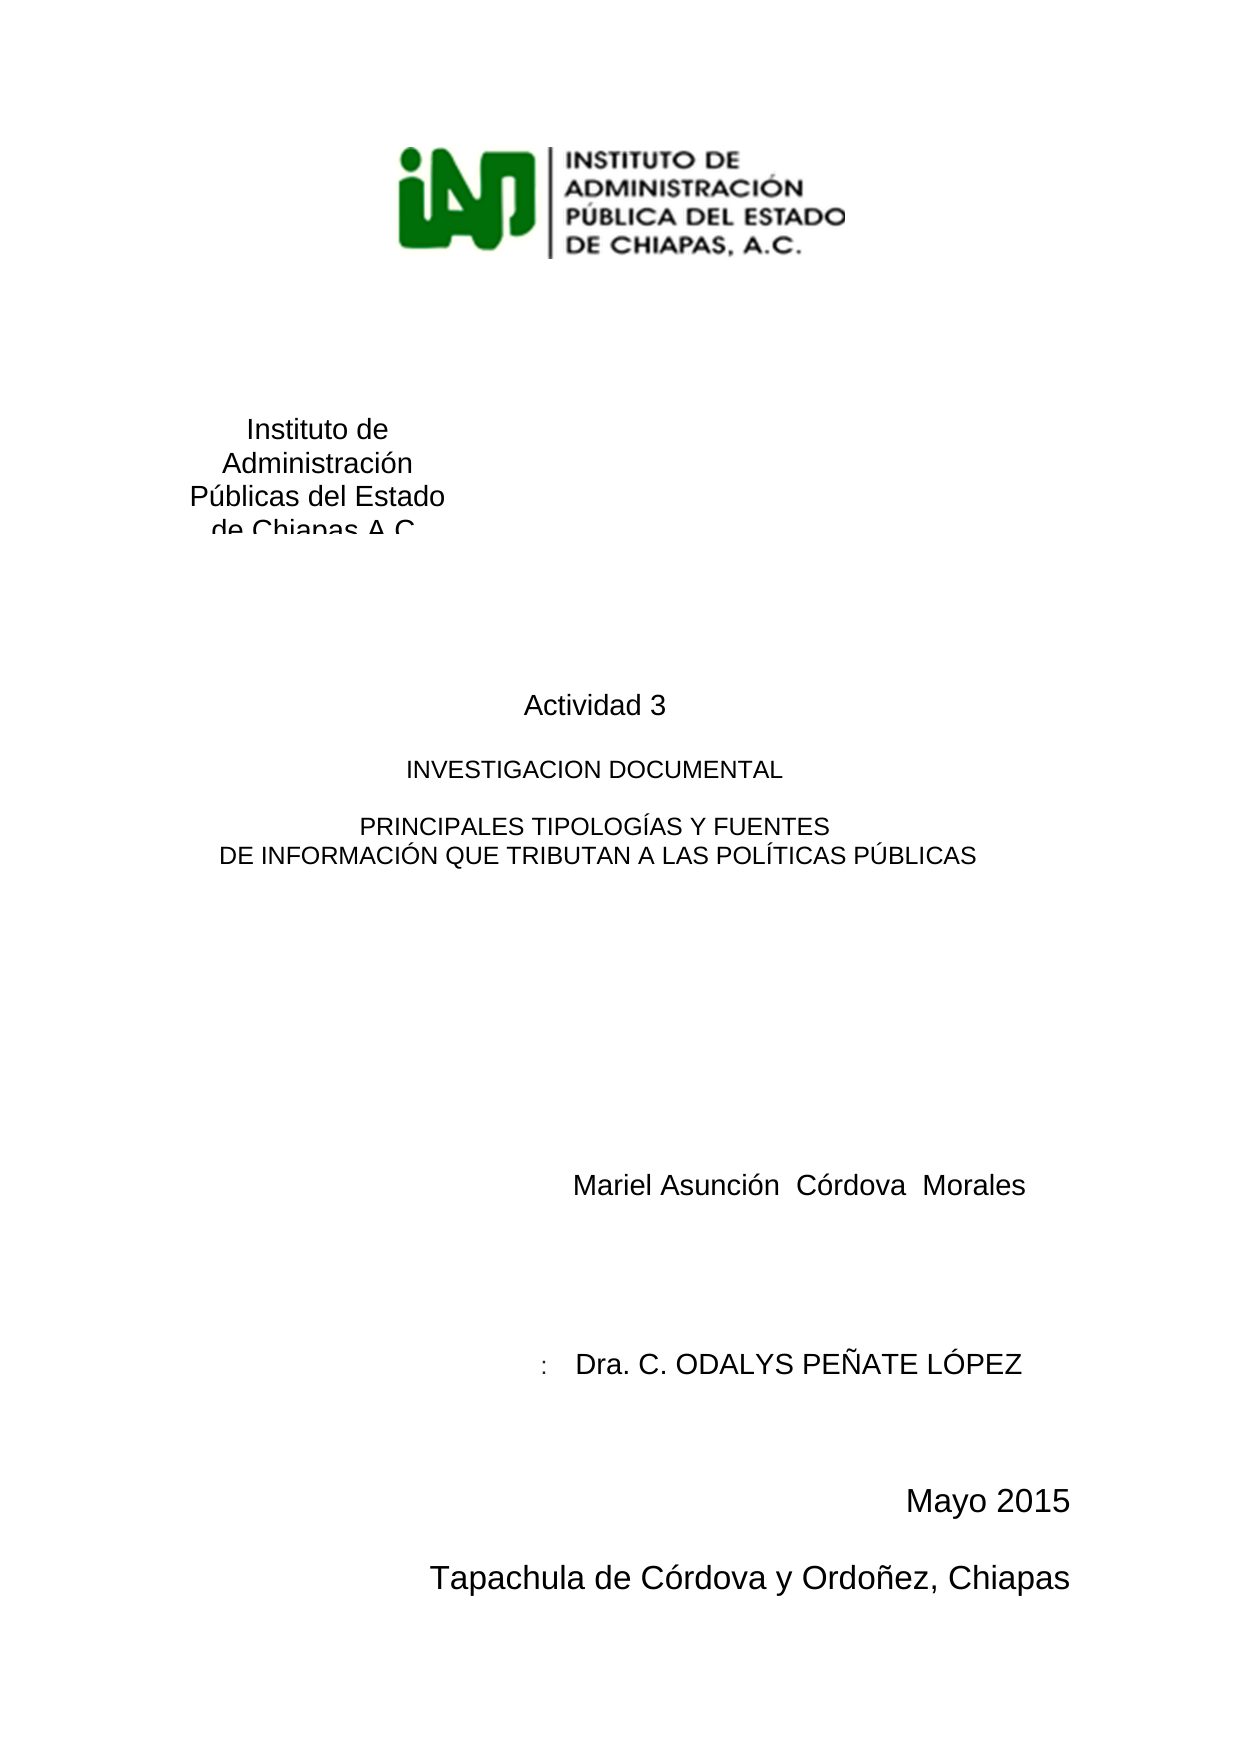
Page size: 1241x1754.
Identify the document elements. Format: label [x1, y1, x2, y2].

picture [395, 147, 845, 259]
